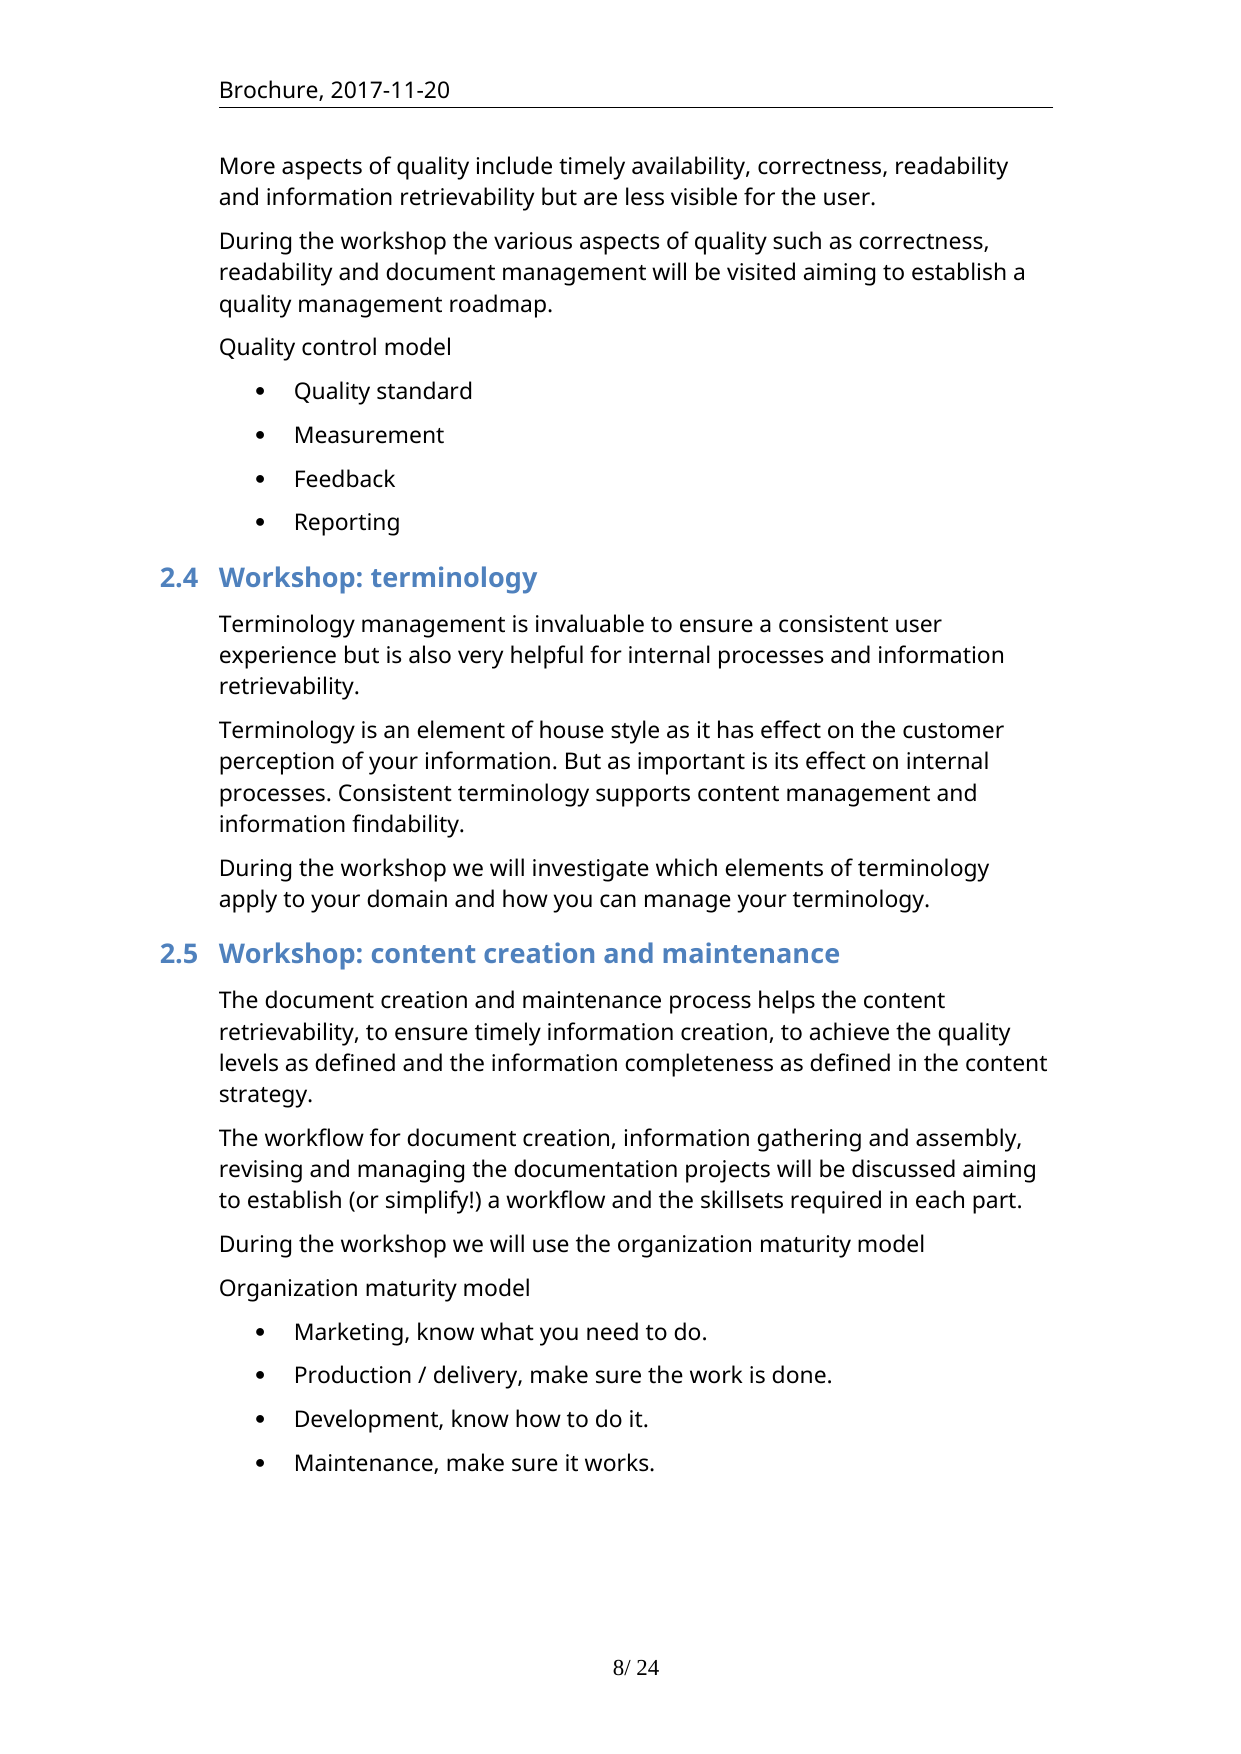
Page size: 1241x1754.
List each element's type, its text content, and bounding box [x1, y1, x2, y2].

text During the workshop we will use the organization maturity model [218, 1228, 1053, 1259]
text Quality control model [218, 331, 1053, 362]
text More aspects of quality include timely availability, correctness, readability and information retrievability but are less visible for the user. [218, 150, 1053, 212]
text During the workshop we will investigate which elements of terminology apply to your domain and how you can manage your terminology. [218, 851, 1053, 914]
text During the workshop the various aspects of quality such as correctness, readability and document management will be visited aiming to establish a quality management roadmap. [218, 225, 1053, 319]
text Terminology management is invaluable to ensure a consistent user experience but is also very helpful for internal processes and information retrievability. [218, 608, 1053, 701]
subtitle 2.4 Workshop: terminology [159, 558, 1053, 595]
list Development, know how to do it. [256, 1403, 1053, 1434]
list Maintenance, make sure it works. [256, 1447, 1053, 1478]
list Quality standard [256, 375, 1053, 406]
text Organization maturity model [218, 1272, 1053, 1303]
list Marketing, know what you need to do. [256, 1315, 1053, 1347]
text The document creation and maintenance process helps the content retrievability, to ensure timely information creation, to achieve the quality levels as defined and the information completeness as defined in the content strategy. [218, 984, 1053, 1109]
text The workflow for document creation, information gathering and assembly, revising and managing the documentation projects will be discussed aiming to establish (or simplify!) a workflow and the skillsets required in each part. [218, 1122, 1053, 1215]
text Terminology is an element of house style as it has effect on the customer perception of your information. But as important is its effect on internal processes. Consistent terminology supports content management and information findability. [218, 714, 1053, 839]
list Reporting [256, 506, 1053, 537]
subtitle 2.5 Workshop: content creation and maintenance [159, 935, 1053, 972]
list Feedback [256, 462, 1053, 494]
list Production / delivery, make sure the work is done. [256, 1359, 1053, 1390]
list Measurement [256, 419, 1053, 450]
